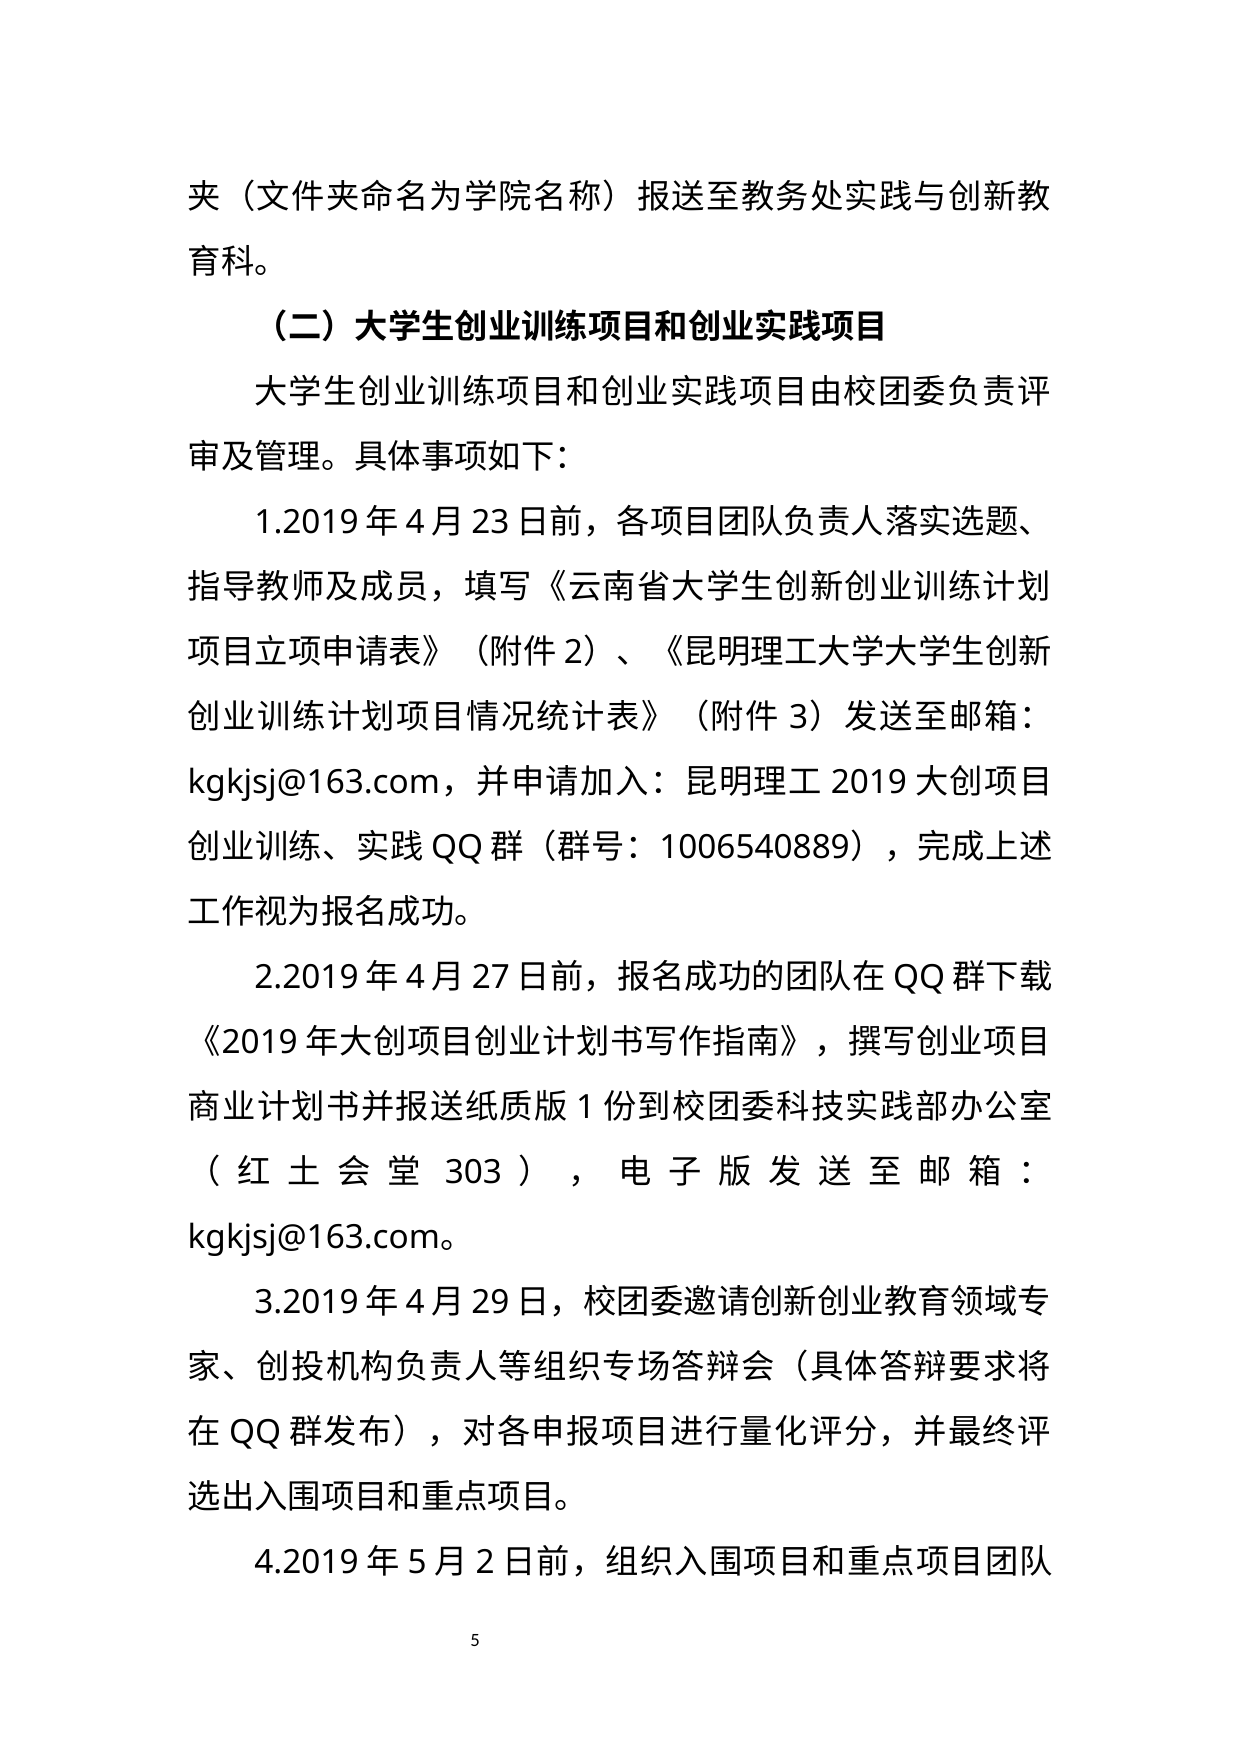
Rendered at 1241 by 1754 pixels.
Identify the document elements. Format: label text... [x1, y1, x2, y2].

text 1.2019年4月23日前，各项目团队负责人落实选题、指导教师及成员，填写《云南省大学生创新创业训练计划项目立项申请表》（附件2）、《昆明理工大学大学生创新创业训练计划项目情况统计表》（附件3）发送至邮箱：kgkjsj@163.com，并申请加入：昆明理工2019大创项目创业训练、实践QQ群（群号：1006540889），完成上述工作视为报名成功。 [187, 487, 1053, 942]
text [187, 162, 1053, 292]
text 大学生创业训练项目和创业实践项目由校团委负责评审及管理。具体事项如下： [187, 357, 1053, 487]
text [187, 1527, 1053, 1592]
text 2.2019年4月27日前，报名成功的团队在QQ群下载《2019年大创项目创业计划书写作指南》，撰写创业项目商业计划书并报送纸质版1份到校团委科技实践部办公室（红土会堂303），电子版发送至邮箱：kgkjsj@163.com。 [187, 942, 1053, 1267]
text （二）大学生创业训练项目和创业实践项目 [187, 292, 1053, 357]
text 3.2019年4月29日，校团委邀请创新创业教育领域专家、创投机构负责人等组织专场答辩会（具体答辩要求将在QQ群发布），对各申报项目进行量化评分，并最终评选出入围项目和重点项目。 [187, 1267, 1053, 1527]
